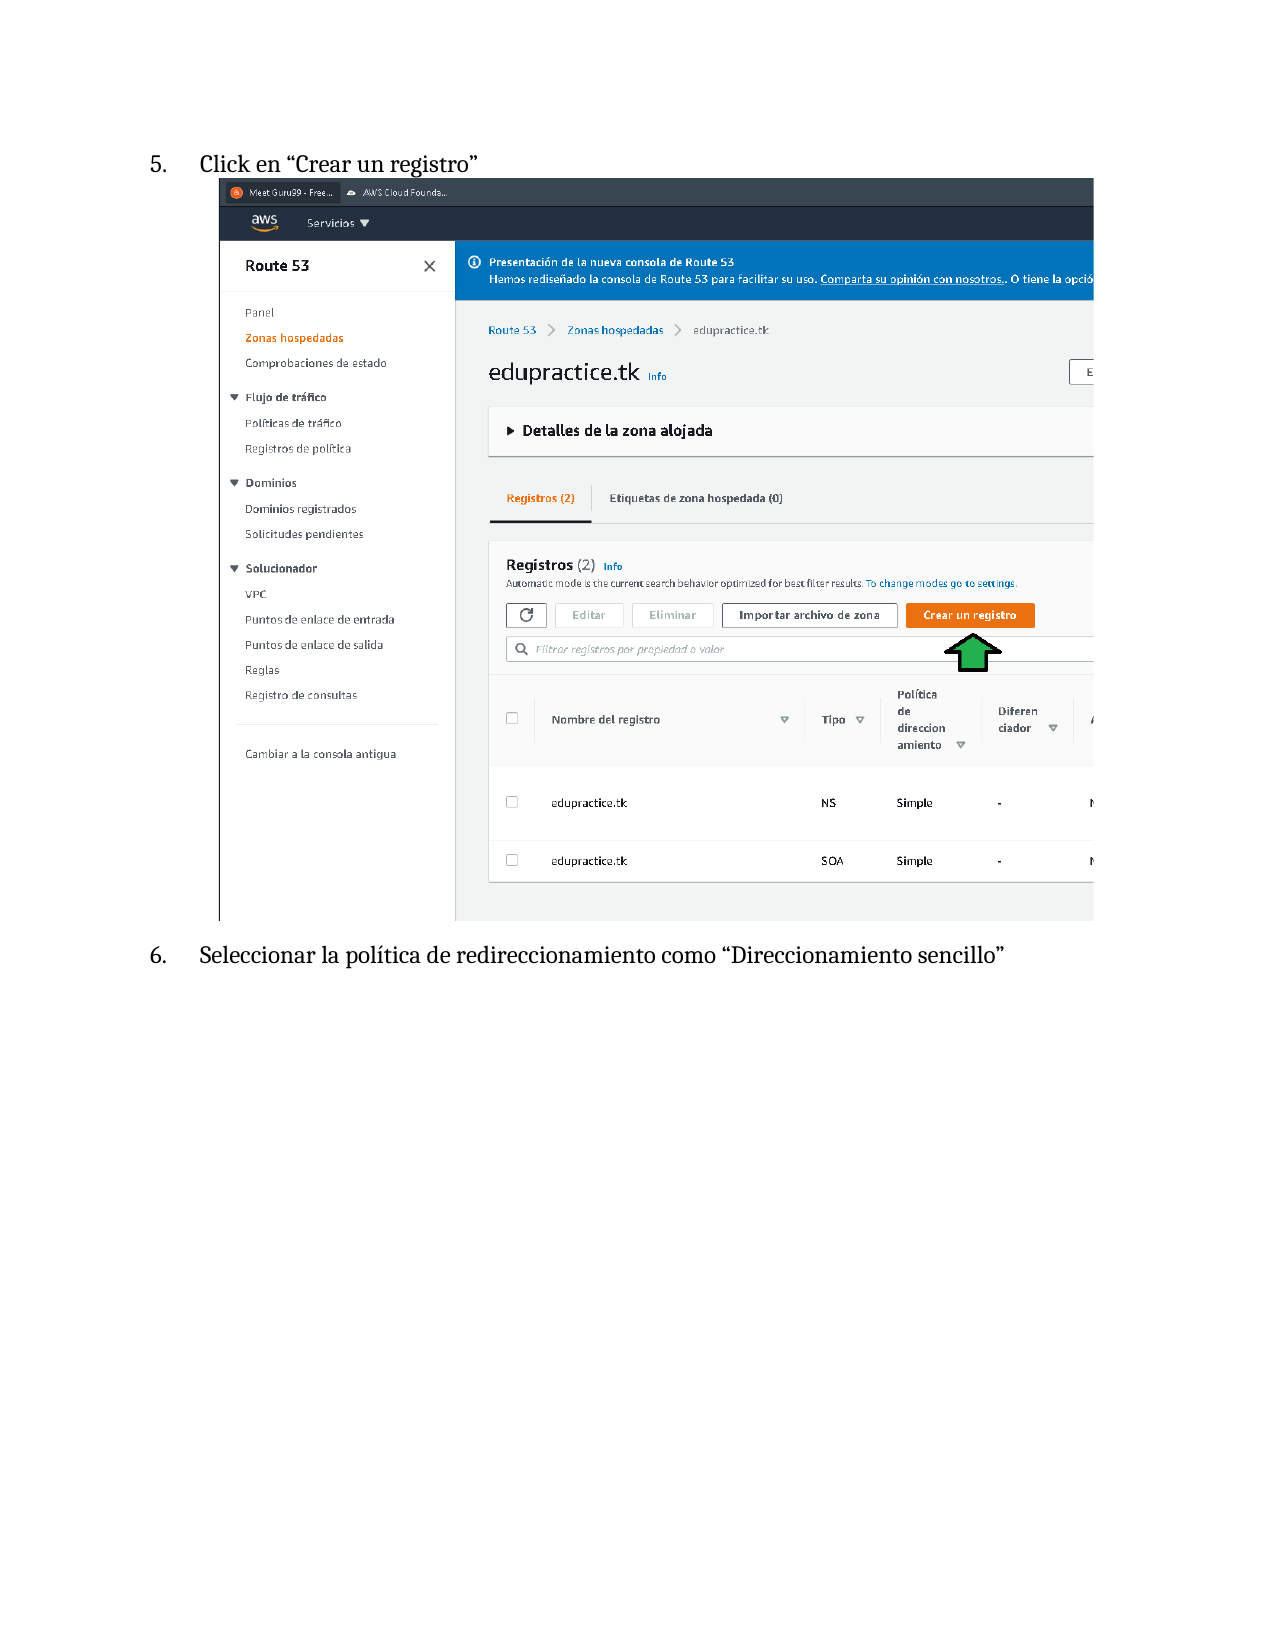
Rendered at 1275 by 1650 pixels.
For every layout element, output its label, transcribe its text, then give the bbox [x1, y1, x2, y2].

list Seleccionar la política de redireccionamiento como “Direccionamiento sencillo” [150, 941, 1125, 970]
picture [218, 178, 1094, 921]
